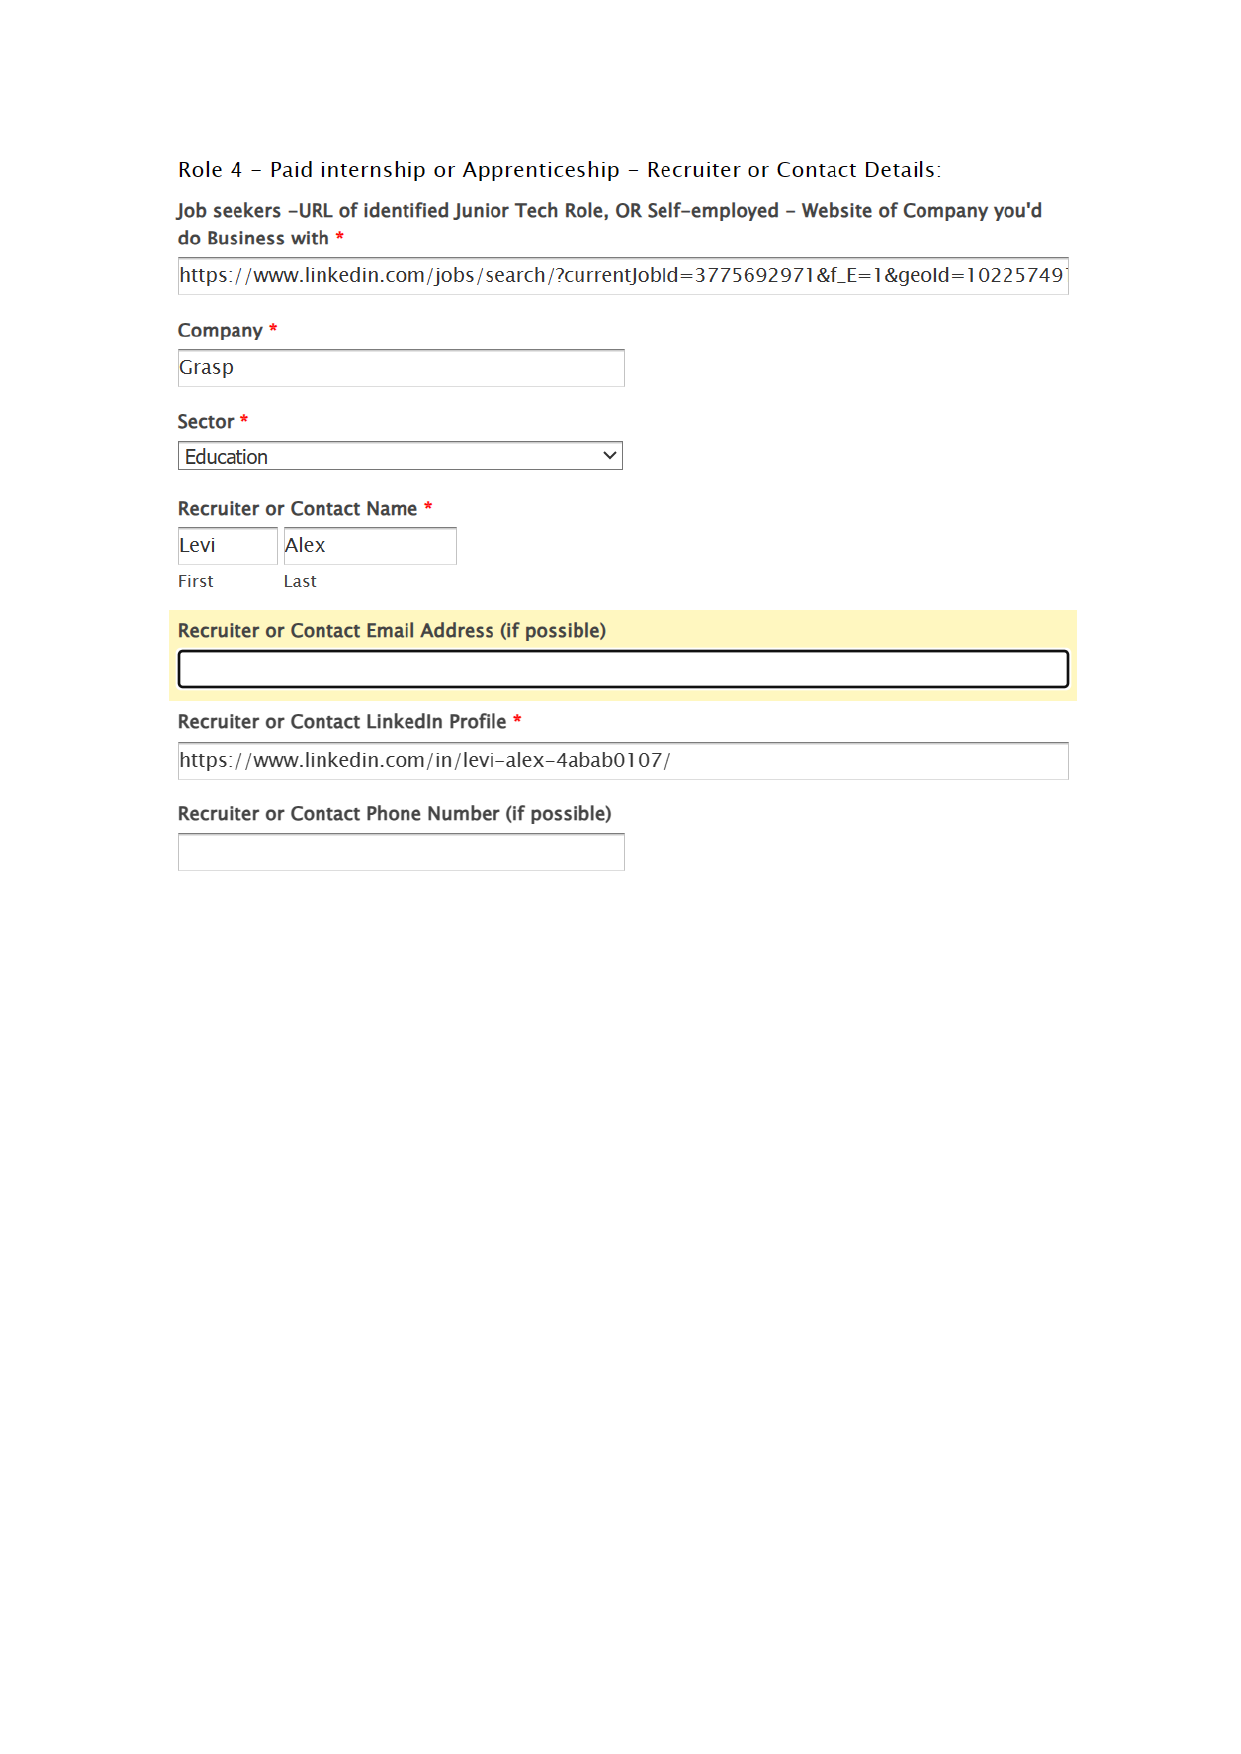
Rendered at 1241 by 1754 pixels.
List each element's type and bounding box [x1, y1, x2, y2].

picture [150, 150, 1091, 898]
